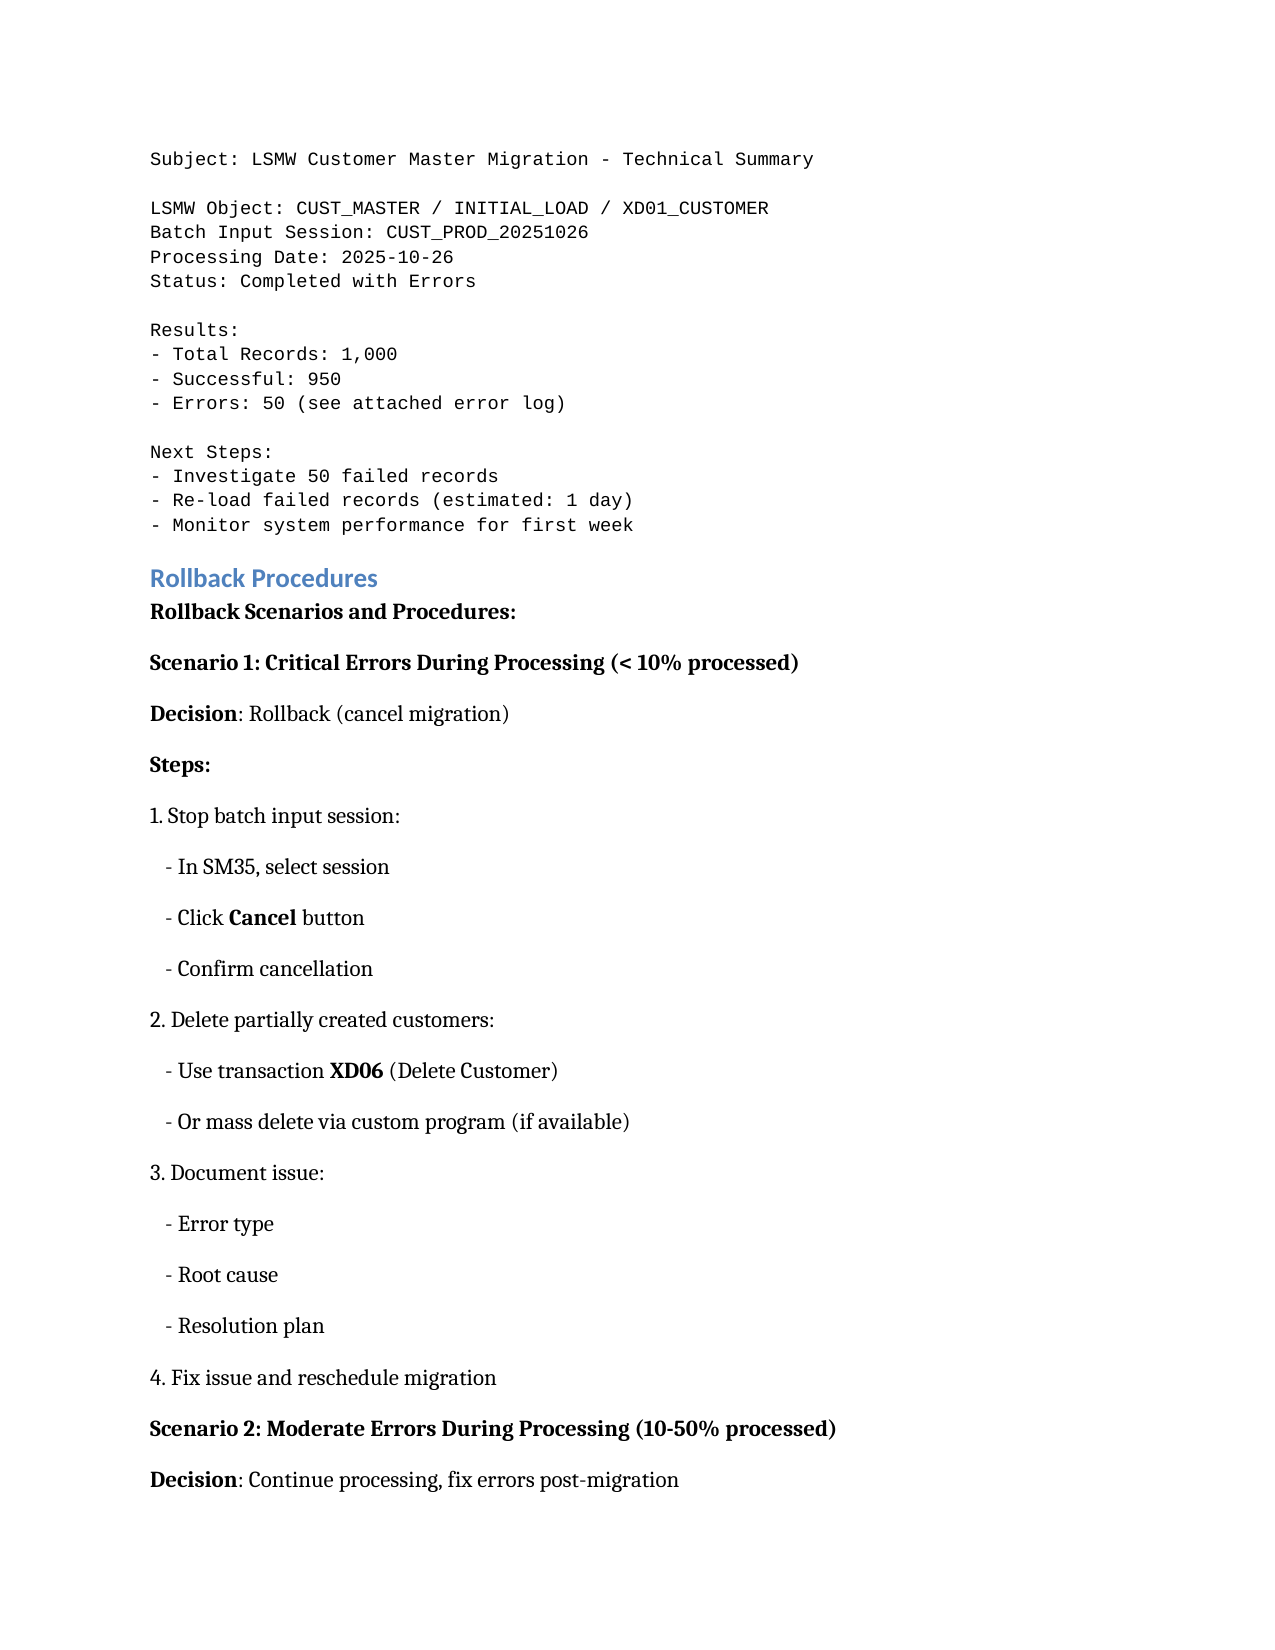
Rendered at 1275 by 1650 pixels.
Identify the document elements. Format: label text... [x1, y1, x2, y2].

text Decision: Rollback (cancel migration) [150, 701, 1125, 727]
text Scenario 1: Critical Errors During Processing (< 10% processed) [150, 650, 1125, 676]
text - Error type [150, 1211, 1125, 1238]
text Steps: [150, 752, 1125, 778]
text - Root cause [150, 1262, 1125, 1289]
text - Click Cancel button [150, 905, 1125, 931]
text - Or mass delete via custom program (if available) [150, 1109, 1125, 1136]
subtitle Rollback Procedures [150, 561, 1125, 594]
text - Confirm cancellation [150, 956, 1125, 982]
text - Use transaction XD06 (Delete Customer) [150, 1058, 1125, 1084]
text Rollback Scenarios and Procedures: [150, 599, 1125, 625]
text 2. Delete partially created customers: [150, 1007, 1125, 1033]
text 4. Fix issue and reschedule migration [150, 1364, 1125, 1391]
text - Resolution plan [150, 1313, 1125, 1340]
text 1. Stop batch input session: [150, 803, 1125, 829]
text Subject: LSMW Customer Master Migration - Technical Summary LSMW Object: CUST_MASTER / INITIAL_LOAD / XD01_CUSTOMER Batch Input Session: CUST_PROD_20251026 Processing Date: 2025-10-26 Status: Completed with Errors Results: - Total Records: 1,000 - Successful: 950 - Errors: 50 (see attached error log) Next Steps: - Investigate 50 failed records - Re-load failed records (estimated: 1 day) - Monitor system performance for first week [150, 150, 1125, 537]
text Scenario 2: Moderate Errors During Processing (10-50% processed) [150, 1415, 1125, 1442]
text 3. Document issue: [150, 1160, 1125, 1187]
text Decision: Continue processing, fix errors post-migration [150, 1466, 1125, 1493]
text - In SM35, select session [150, 854, 1125, 880]
